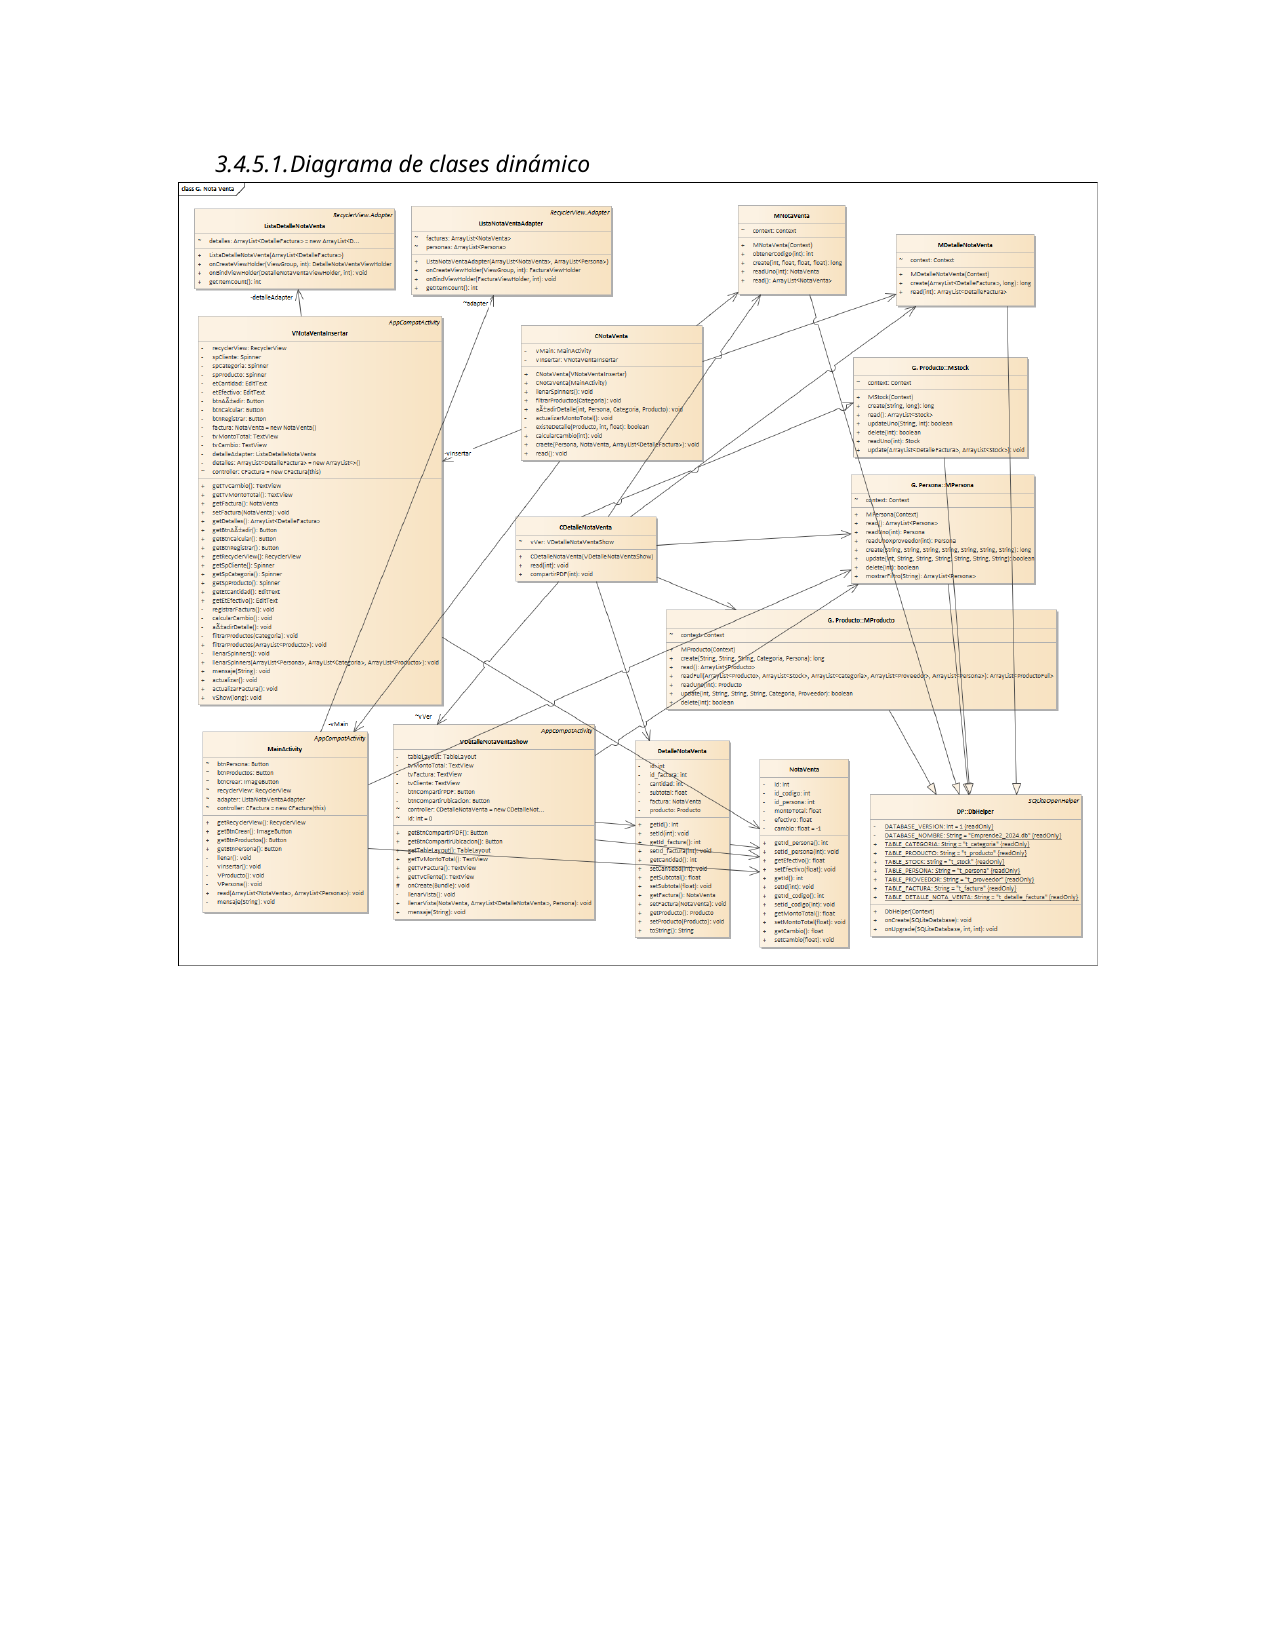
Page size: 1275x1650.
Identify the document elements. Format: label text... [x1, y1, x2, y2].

subtitle Diagrama de clases dinámico [215, 148, 1098, 179]
picture [177, 181, 1098, 966]
